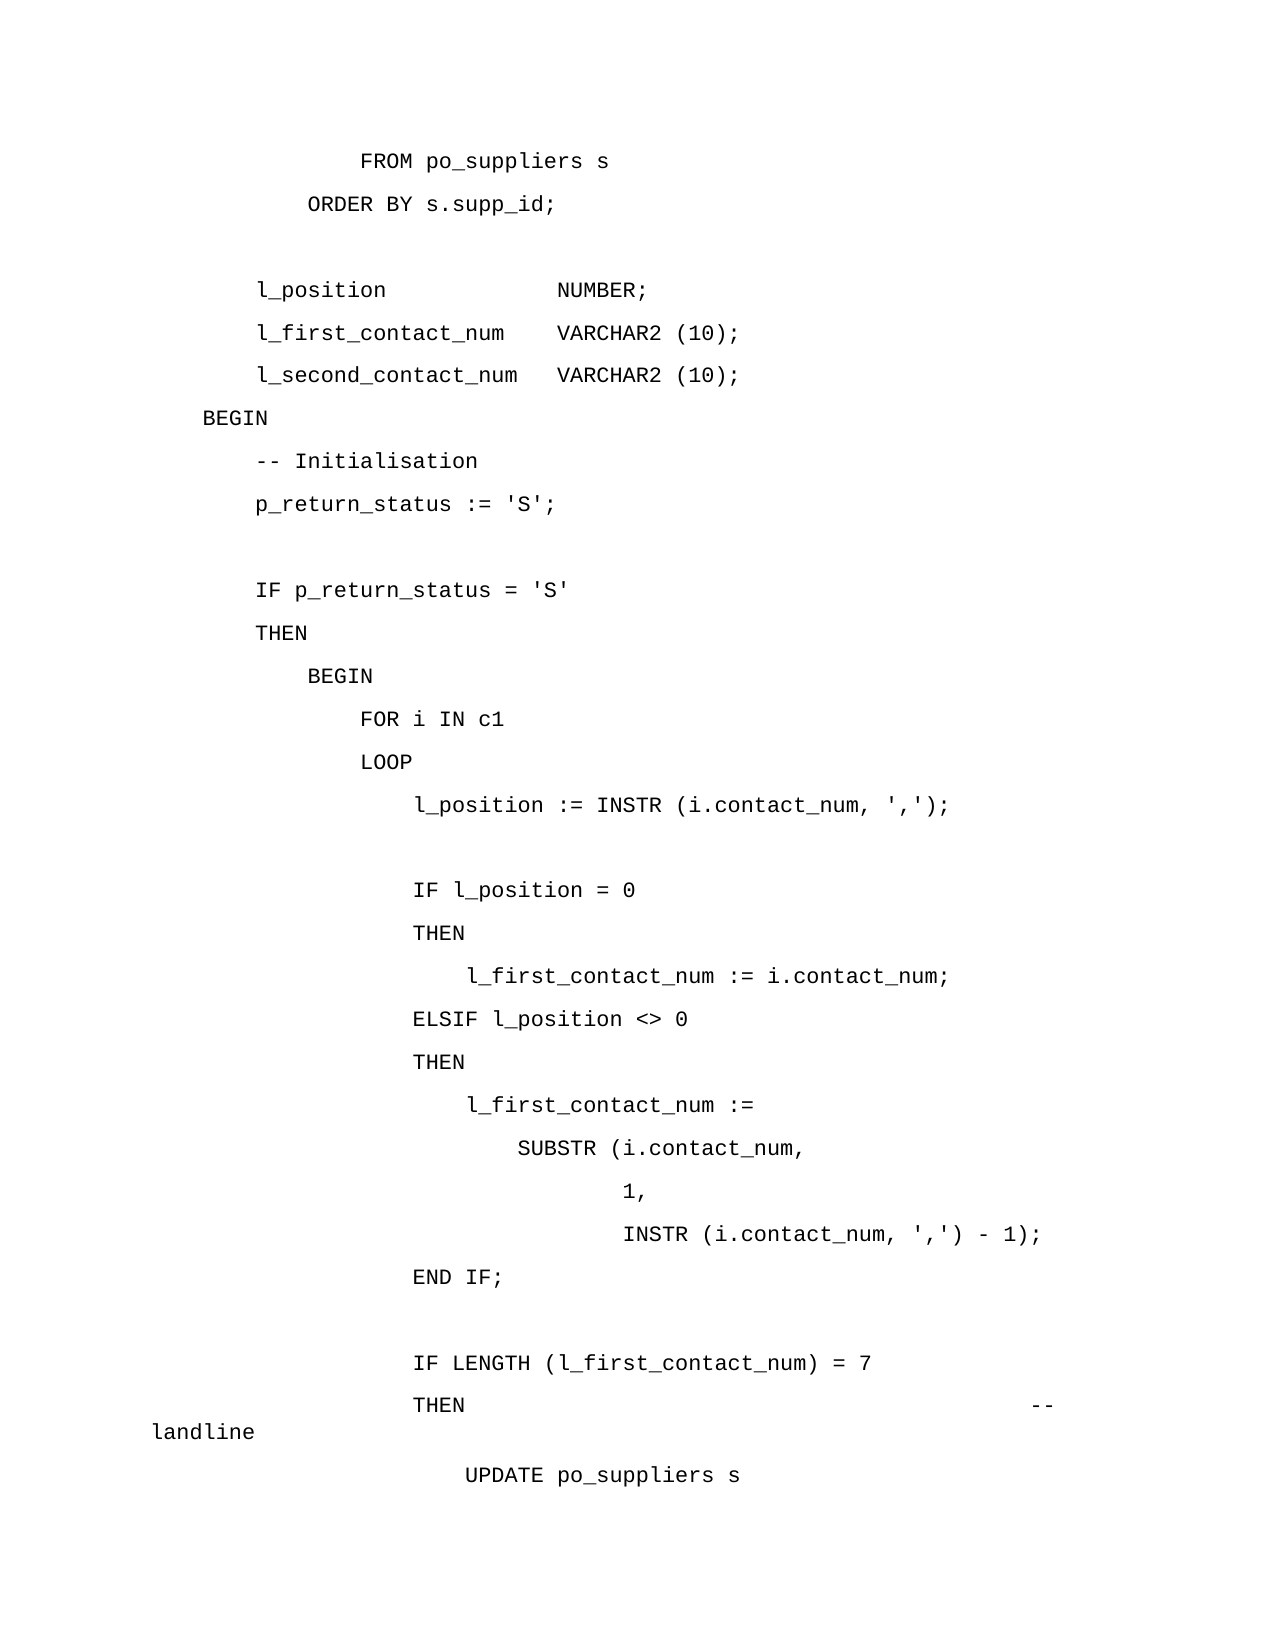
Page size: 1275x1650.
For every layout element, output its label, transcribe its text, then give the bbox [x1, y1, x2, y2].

text l_second_contact_num VARCHAR2 (10); [150, 364, 1125, 389]
text INSTR (i.contact_num, ',') - 1); [150, 1223, 1125, 1248]
text BEGIN [150, 665, 1125, 690]
text 1, [150, 1180, 1125, 1205]
text THEN -- landline [150, 1394, 1125, 1446]
text p_return_status := 'S'; [150, 493, 1125, 518]
text SUBSTR (i.contact_num, [150, 1137, 1125, 1162]
text FROM po_suppliers s [150, 150, 1125, 175]
text -- Initialisation [150, 450, 1125, 475]
text IF l_position = 0 [150, 879, 1125, 904]
text l_first_contact_num := i.contact_num; [150, 965, 1125, 990]
text FOR i IN c1 [150, 708, 1125, 733]
text END IF; [150, 1266, 1125, 1291]
text IF p_return_status = 'S' [150, 579, 1125, 604]
text l_first_contact_num := [150, 1094, 1125, 1119]
text l_position := INSTR (i.contact_num, ','); [150, 794, 1125, 818]
text l_first_contact_num VARCHAR2 (10); [150, 322, 1125, 346]
text ORDER BY s.supp_id; [150, 193, 1125, 218]
text l_position NUMBER; [150, 279, 1125, 303]
text BEGIN [150, 407, 1125, 432]
text THEN [150, 622, 1125, 647]
text LOOP [150, 751, 1125, 776]
text THEN [150, 922, 1125, 947]
text ELSIF l_position <> 0 [150, 1008, 1125, 1033]
text UPDATE po_suppliers s [150, 1464, 1125, 1488]
text THEN [150, 1051, 1125, 1076]
text IF LENGTH (l_first_contact_num) = 7 [150, 1352, 1125, 1376]
